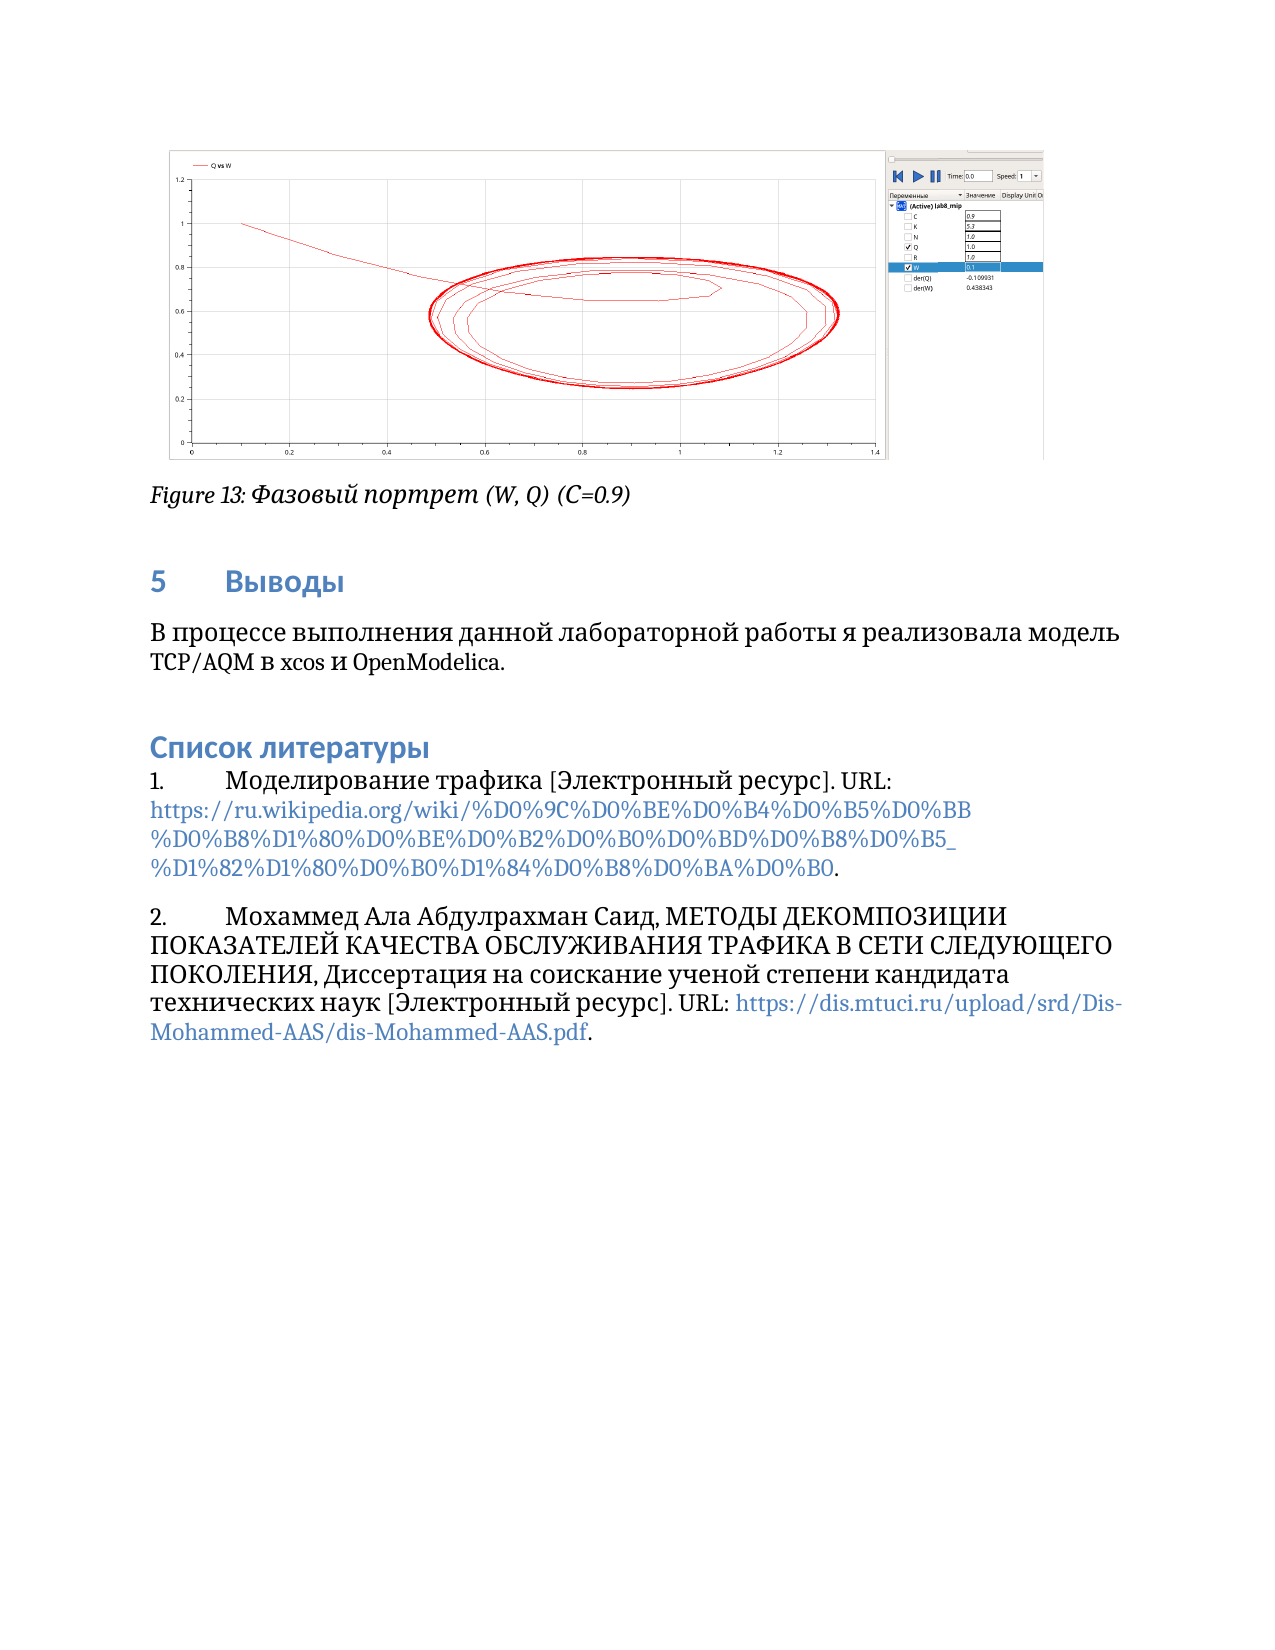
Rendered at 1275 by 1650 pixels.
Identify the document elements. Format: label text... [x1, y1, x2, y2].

picture [168, 150, 1044, 460]
text В процессе выполнения данной лабораторной работы я реализовала модель TCP/AQM в xcos и OpenModelica. [150, 619, 1125, 677]
text 1. Моделирование трафика [Электронный ресурс]. URL: https://ru.wikipedia.org/wiki/%D0%9C%D0%BE%D0%B4%D0%B5%D0%BB%D0%B8%D1%80%D0%BE%D0%B2%D0%B0%D0%BD%D0%B8%D0%B5_%D1%82%D1%80%D0%B0%D1%84%D0%B8%D0%BA%D0%B0. [150, 767, 1125, 882]
subtitle Список литературы [150, 727, 1125, 767]
text 2. Мохаммед Ала Абдулрахман Саид, МЕТОДЫ ДЕКОМПОЗИЦИИ ПОКАЗАТЕЛЕЙ КАЧЕСТВА ОБСЛУЖИВАНИЯ ТРАФИКА В СЕТИ СЛЕДУЮЩЕГО ПОКОЛЕНИЯ, Диссертация на соискание ученой степени кандидата технических наук [Электронный ресурс]. URL: https://dis.mtuci.ru/upload/srd/Dis-Mohammed-AAS/dis-Mohammed-AAS.pdf. [150, 903, 1125, 1047]
text Figure 13: Фазовый портрет (W, Q) (С=0.9) [150, 481, 1125, 509]
subtitle 5 Выводы [150, 559, 1125, 600]
